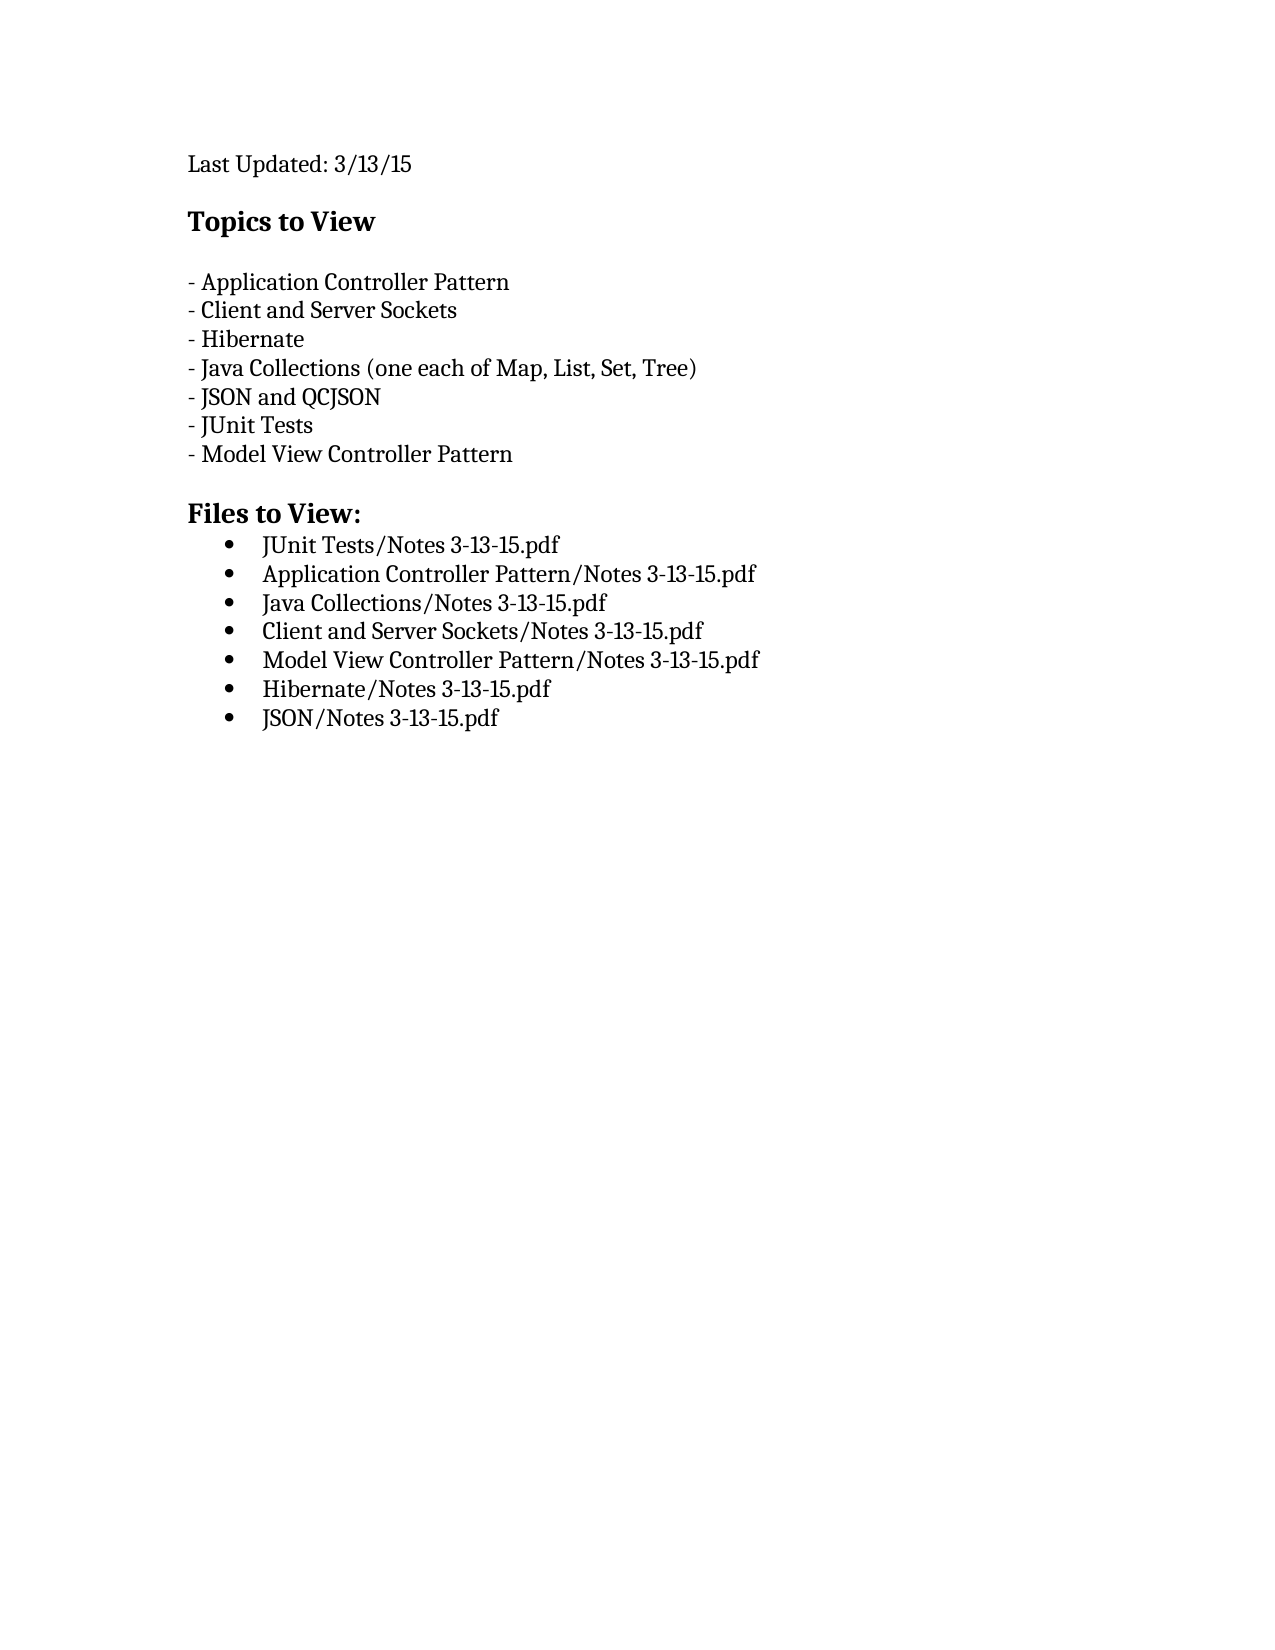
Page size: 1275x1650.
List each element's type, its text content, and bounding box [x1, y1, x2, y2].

list Model View Controller Pattern/Notes 3-13-15.pdf [225, 646, 1087, 675]
text - Application Controller Pattern - Client and Server Sockets - Hibernate - Java Collections (one each of Map, List, Set, Tree) - JSON and QCJSON - JUnit Tests - Model View Controller Pattern [187, 239, 1087, 469]
list Client and Server Sockets/Notes 3-13-15.pdf [225, 617, 1087, 646]
list Java Collections/Notes 3-13-15.pdf [225, 588, 1087, 617]
text Topics to View [187, 205, 1087, 239]
list Application Controller Pattern/Notes 3-13-15.pdf [225, 560, 1087, 588]
text Last Updated: 3/13/15 [187, 150, 1087, 179]
list JSON/Notes 3-13-15.pdf [225, 703, 1087, 732]
list Hibernate/Notes 3-13-15.pdf [225, 675, 1087, 703]
list JUnit Tests/Notes 3-13-15.pdf [225, 531, 1087, 560]
text Files to View: [187, 497, 1087, 531]
